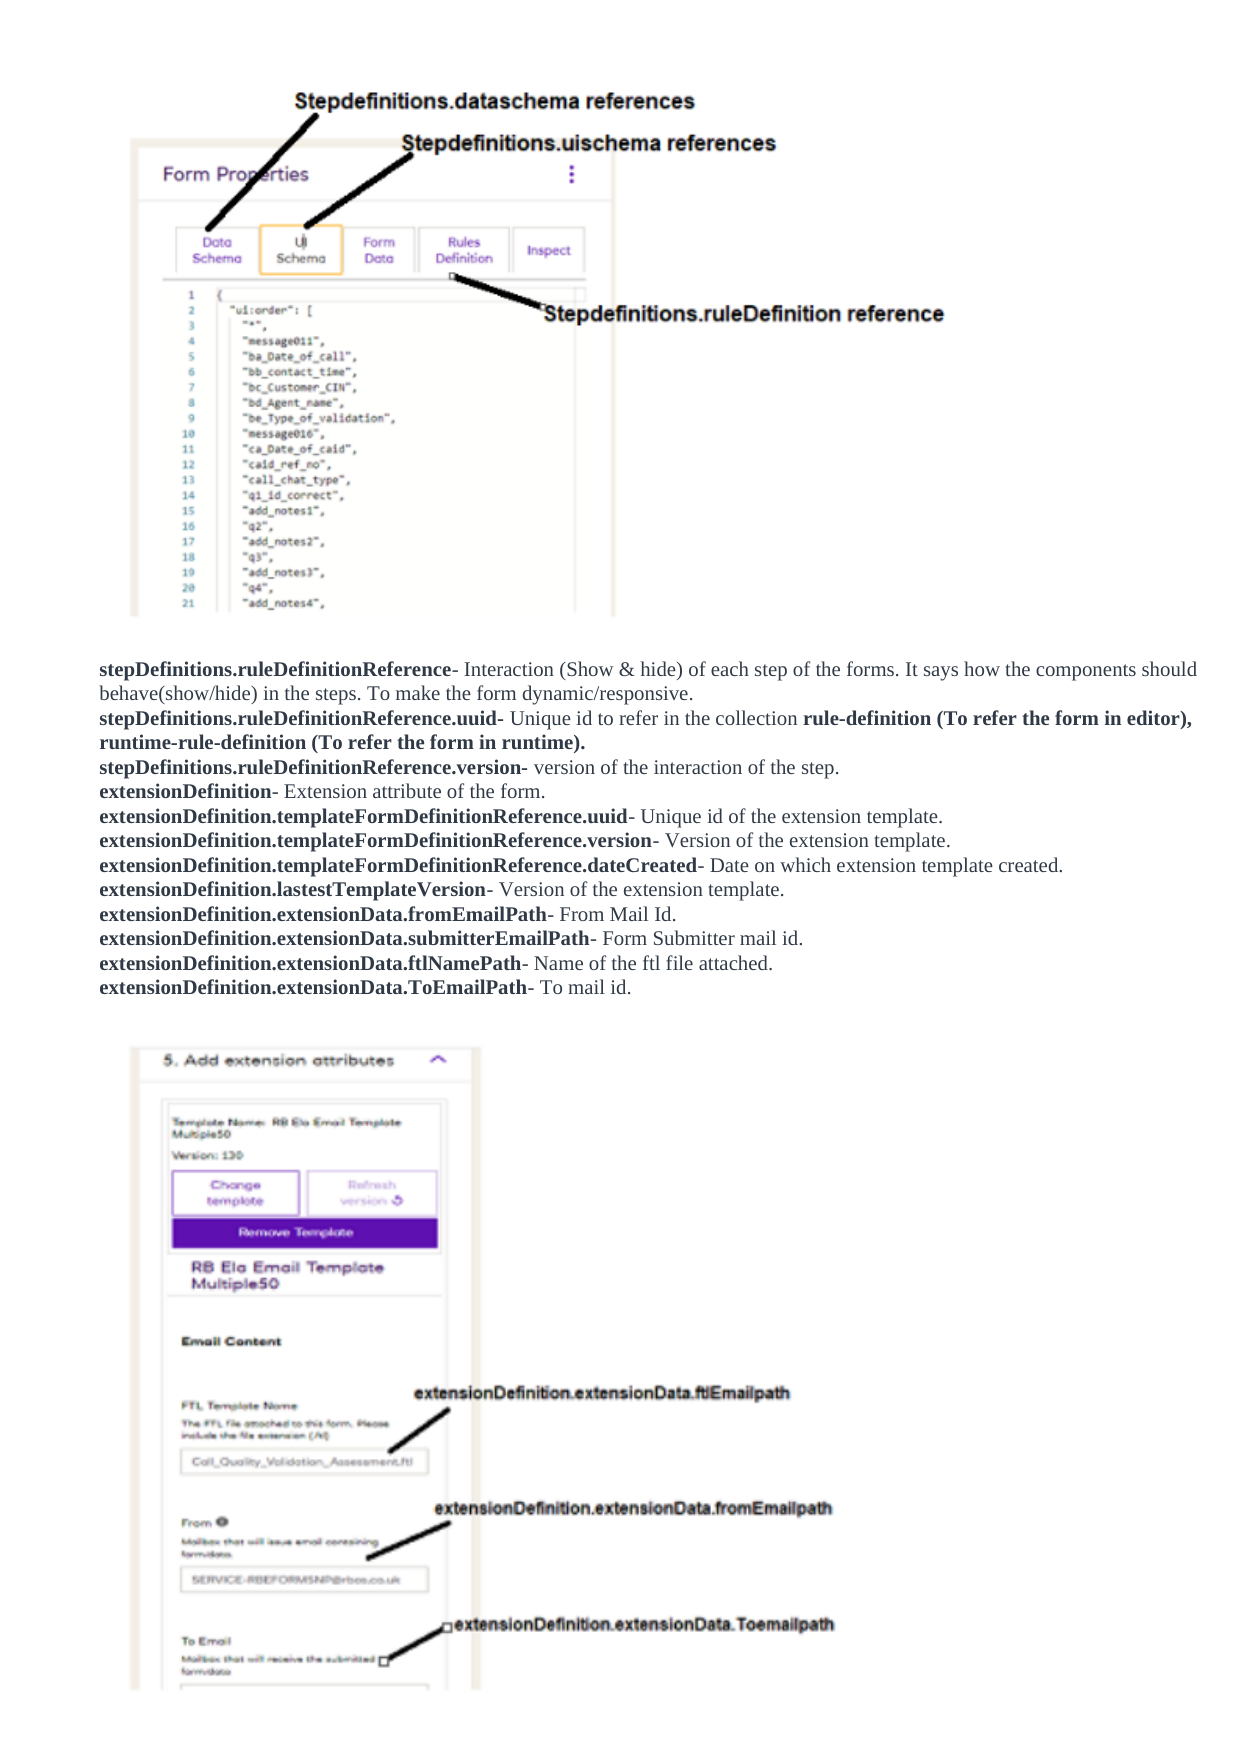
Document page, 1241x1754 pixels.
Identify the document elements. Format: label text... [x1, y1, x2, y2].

text extensionDefinition- Extension attribute of the form. [99, 779, 1216, 803]
text extensionDefinition.extensionData.fromEmailPath- From Mail Id. [99, 901, 1216, 926]
text stepDefinitions.ruleDefinitionReference.uuid- Unique id to refer in the collection rule-definition (To refer the form in editor), runtime-rule-definition (To refer the form in runtime). [99, 705, 1216, 754]
picture [99, 24, 1020, 640]
text extensionDefinition.templateFormDefinitionReference.version- Version of the extension template. [99, 828, 1216, 852]
text extensionDefinition.templateFormDefinitionReference.dateCreated- Date on which extension template created. [99, 852, 1216, 877]
text extensionDefinition.extensionData.ToEmailPath- To mail id. [99, 975, 1216, 999]
text extensionDefinition.templateFormDefinitionReference.uuid- Unique id of the extension template. [99, 803, 1216, 828]
text extensionDefinition.extensionData.ftlNamePath- Name of the ftl file attached. [99, 950, 1216, 975]
text extensionDefinition.extensionData.submitterEmailPath- Form Submitter mail id. [99, 926, 1216, 950]
text stepDefinitions.ruleDefinitionReference.version- version of the interaction of the step. [99, 754, 1216, 779]
picture [104, 1015, 872, 1718]
text extensionDefinition.lastestTemplateVersion- Version of the extension template. [99, 877, 1216, 901]
text stepDefinitions.ruleDefinitionReference- Interaction (Show & hide) of each step of the forms. It says how the components should behave(show/hide) in the steps. To make the form dynamic/responsive. [99, 656, 1216, 705]
